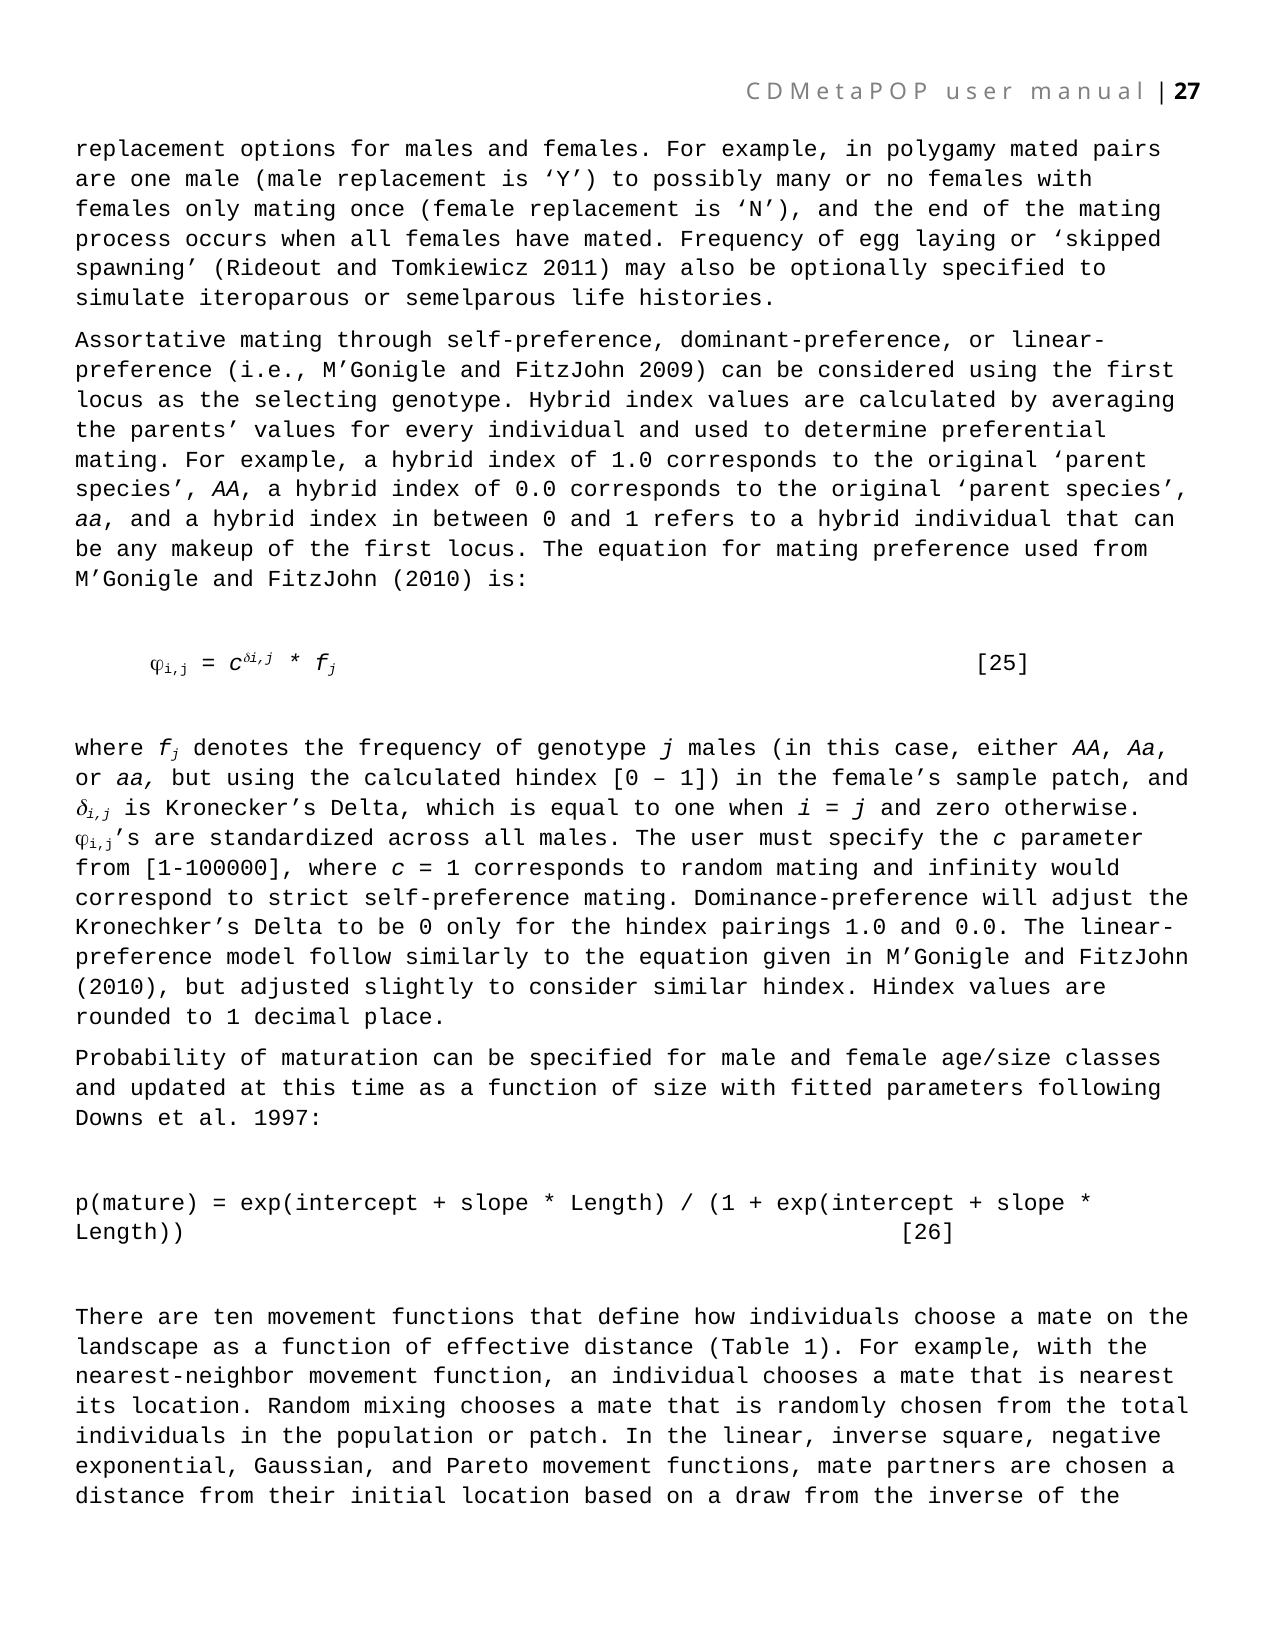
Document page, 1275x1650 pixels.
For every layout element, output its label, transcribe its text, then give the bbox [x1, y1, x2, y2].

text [75, 1305, 1200, 1510]
text where fj denotes the frequency of genotype j males (in this case, either AA, Aa, or aa, but using the calculated hindex [0 – 1]) in the female’s sample patch, and i,j is Kronecker’s Delta, which is equal to one when i = j and zero otherwise. i,j’s are standardized across all males. The user must specify the c parameter from [1-100000], where c = 1 corresponds to random mating and infinity would correspond to strict self-preference mating. Dominance-preference will adjust the Kronechker’s Delta to be 0 only for the hindex pairings 1.0 and 0.0. The linear-preference model follow similarly to the equation given in M’Gonigle and FitzJohn (2010), but adjusted slightly to consider similar hindex. Hindex values are rounded to 1 decimal place. [75, 736, 1200, 1030]
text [75, 137, 1200, 312]
text p(mature) = exp(intercept + slope * Length) / (1 + exp(intercept + slope * Length)) [26] [75, 1191, 1200, 1247]
text Assortative mating through self-preference, dominant-preference, or linear-preference (i.e., M’Gonigle and FitzJohn 2009) can be considered using the first locus as the selecting genotype. Hybrid index values are calculated by averaging the parents’ values for every individual and used to determine preferential mating. For example, a hybrid index of 1.0 corresponds to the original ‘parent species’, AA, a hybrid index of 0.0 corresponds to the original ‘parent species’, aa, and a hybrid index in between 0 and 1 refers to a hybrid individual that can be any makeup of the first locus. The equation for mating preference used from M’Gonigle and FitzJohn (2010) is: [75, 329, 1200, 593]
text Probability of maturation can be specified for male and female age/size classes and updated at this time as a function of size with fitted parameters following Downs et al. 1997: [75, 1047, 1200, 1132]
text i,j = ci,j * fj [25] [75, 652, 1200, 678]
